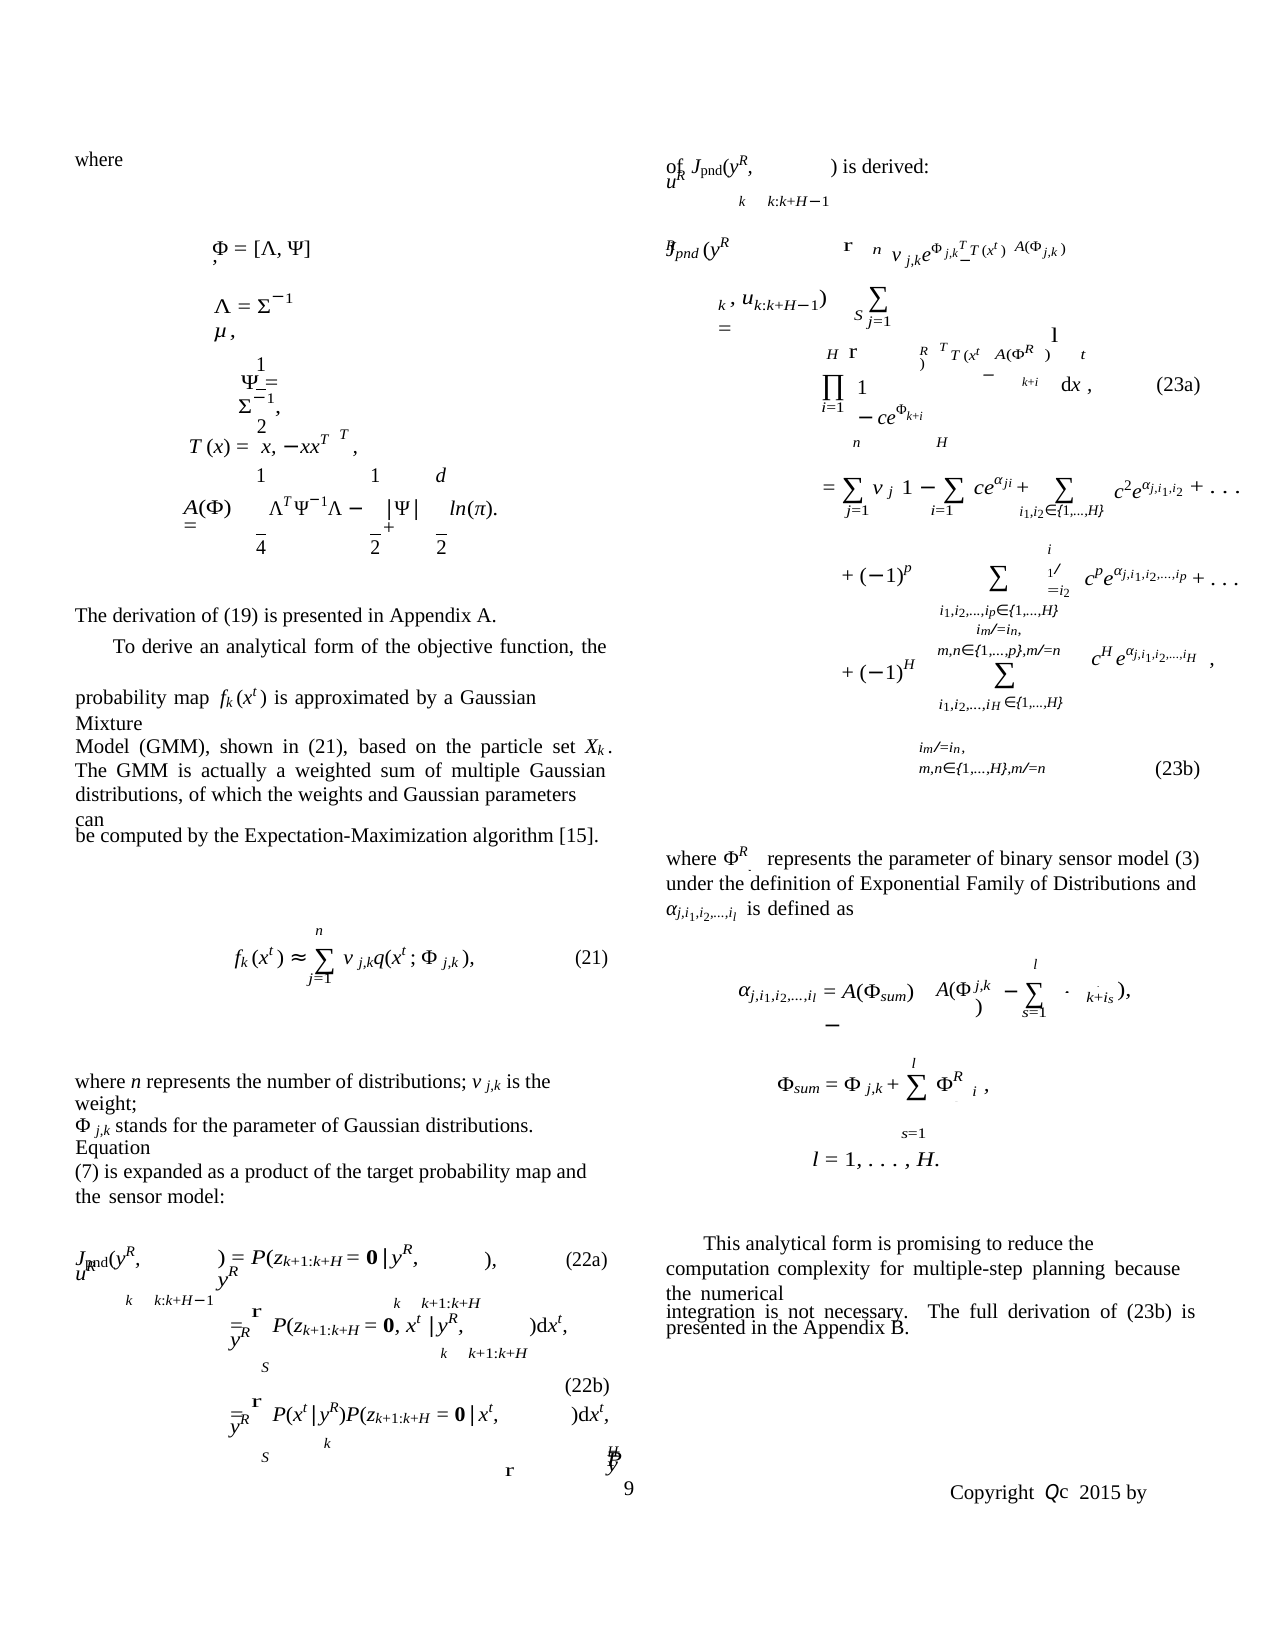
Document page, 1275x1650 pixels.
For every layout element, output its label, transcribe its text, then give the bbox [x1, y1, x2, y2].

text r [62, 1305, 261, 1320]
text (22b) [564, 1372, 1242, 1397]
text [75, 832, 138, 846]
text (7) is expanded as a product of the target probability map and the sensor model: [74, 1159, 610, 1208]
text ) is derived: [830, 163, 1242, 177]
text l = 1, . . . , H. [812, 1147, 1242, 1171]
text j,k ) [975, 977, 1000, 1022]
text 1 −ceΦk+i [857, 371, 938, 430]
text A(Φ) = [183, 501, 249, 536]
text A(ΦR )l t [995, 347, 1242, 362]
text r n [767, 233, 957, 256]
text Φsum = Φ j,k + ∑ ΦR i , [777, 1074, 1242, 1095]
text Jpnd(yR, uR [75, 1253, 164, 1284]
text Model (GMM), shown in (21), based on the particle set Xk . [74, 736, 613, 758]
text A(Φ [936, 977, 973, 1001]
text + (−1)H ∑ [841, 660, 1082, 684]
text i1,i2,...,i [938, 696, 991, 712]
text )dxt, [533, 1322, 568, 1335]
text im/=in, m,n∈{1,...,H},m/=n [918, 736, 1089, 778]
text ∏ [671, 371, 845, 401]
text where [74, 155, 125, 169]
text |Ψ| + [383, 501, 430, 538]
text be computed by the Expectation-Maximization algorithm [15]. [270, 832, 613, 846]
text = ∑ v j 1 − ∑ ceαji + ∑ [822, 472, 1075, 499]
text cH eαj,i1,i2,...,iH , [1091, 643, 1242, 663]
text ln(π). [449, 501, 501, 519]
text of Jpnd(yR, uR [666, 161, 777, 192]
text where n represents the number of distributions; v j,k is the weight; [74, 1071, 611, 1115]
text The derivation of (19) is presented in Appendix A. [74, 603, 609, 627]
text Φ = [Λ, Ψ] , [212, 251, 312, 264]
text + (−1)p ∑ [841, 555, 1009, 592]
text T T (xt )− [959, 247, 1014, 267]
text 1 H r [256, 347, 857, 362]
text Ψ = Σ−1, [211, 371, 307, 418]
text cpeαj,i1,i2,...,ip + . . . [1084, 561, 1242, 590]
text Λ = Σ−1 µ, [214, 286, 306, 342]
text fk (xt ) ≈ ∑ v j,kq(xt ; Φ j,k ), (21) [234, 938, 609, 971]
text integration is not necessary. The full derivation of (23b) is [666, 1306, 1242, 1322]
text ΛT Ψ−1Λ − [268, 501, 365, 519]
text j=1 [724, 502, 869, 519]
text j=1 [62, 971, 332, 986]
text probability map fk (xt ) is approximated by a Gaussian Mixture [75, 684, 609, 736]
text i1,i2,...,ip∈{1,...,H} [931, 603, 1067, 618]
text This analytical form is promising to reduce the computation complexity for multiple-step planning because the numerical [666, 1230, 1201, 1305]
text H ∈{1,...,H} [993, 690, 1242, 712]
text S [261, 1451, 361, 1465]
text s=1 [1022, 1005, 1047, 1021]
text i1/=i2 [1047, 538, 1081, 599]
text represents the parameter of binary sensor model (3) [767, 846, 1242, 870]
text ), (22a) [568, 1256, 609, 1269]
text 1 1 d [256, 472, 446, 485]
text k+is ), [1086, 977, 1242, 1007]
text r [241, 1390, 271, 1412]
text To derive an analytical form of the objective function, the [113, 633, 609, 658]
text i=1 [671, 401, 844, 415]
text ∈{1,...,H} [1045, 501, 1242, 519]
text The GMM is actually a weighted sum of multiple Gaussian distributions, of which the weights and Gaussian parameters can [74, 758, 610, 831]
text R T T (xt ) [919, 354, 983, 371]
text Φ j,k stands for the parameter of Gaussian distributions. Equation [75, 1115, 610, 1159]
text under the definition of Exponential Family of Distributions and [666, 871, 1242, 895]
text αj,i1,i2,...,il is defined as [666, 896, 1242, 924]
text i=1 [874, 502, 954, 519]
text T (x) = x, −xxT T , n H [188, 437, 1242, 458]
text αj,i1,i2,...,il [490, 977, 816, 1005]
text (23b) [1155, 756, 1242, 780]
text + . . . [1189, 474, 1242, 498]
text S j=1 [852, 312, 894, 330]
text im/=in, m,n∈{1,...,p},m/=n [931, 618, 1067, 660]
text 2 [62, 418, 266, 437]
text s=1 [901, 1124, 1242, 1141]
text i1,i2 [958, 503, 1043, 519]
text ∑ [852, 286, 905, 312]
text k k:k+H−1 [326, 192, 1242, 210]
text c2eαj,i1,i2 [1114, 472, 1184, 498]
text ), (22a) [488, 1256, 568, 1269]
text − ∑ [1003, 971, 1047, 1005]
text dx , (23a) [1061, 372, 1242, 396]
text k , uk:k+H−1) = [718, 286, 839, 347]
text = P(xt|yR)P(zk+1:k+H = 0|xt, yR [230, 1412, 517, 1436]
text k [62, 1438, 330, 1451]
text ) = P(zk+1:k+H = 0|yR, yR [217, 1247, 431, 1291]
text S [249, 1361, 281, 1375]
text = A(Φsum) − [823, 971, 933, 1039]
text 4 2 2 [256, 538, 446, 558]
text — k+i [983, 371, 1041, 391]
text = P(zk+1:k+H = 0, xt |yR, yR [230, 1322, 475, 1349]
text where ΦR [62, 846, 747, 870]
